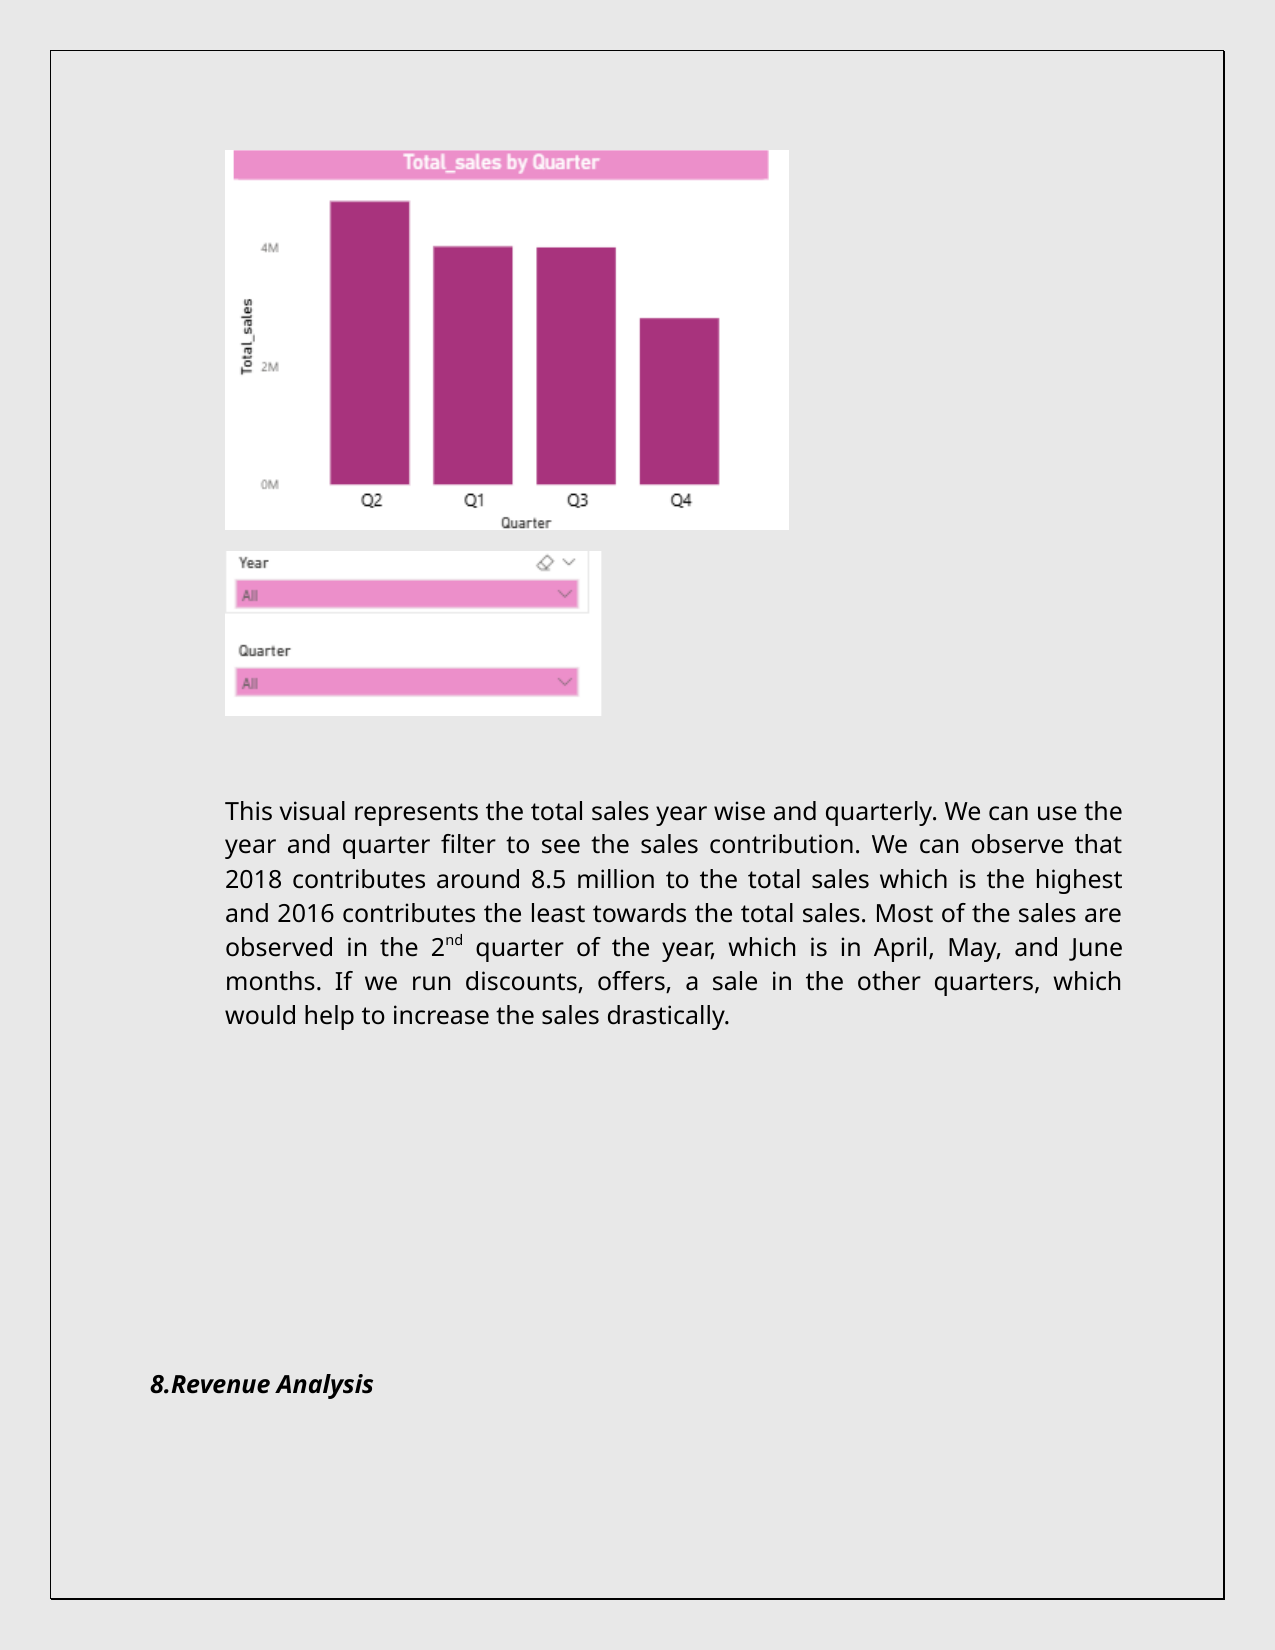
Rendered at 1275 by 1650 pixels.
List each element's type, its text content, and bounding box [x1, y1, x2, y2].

text This visual represents the total sales year wise and quarterly. We can use the year and quarter filter to see the sales contribution. We can observe that 2018 contributes around 8.5 million to the total sales which is the highest and 2016 contributes the least towards the total sales. Most of the sales are observed in the 2nd quarter of the year, which is in April, May, and June months. If we run discounts, offers, a sale in the other quarters, which would help to increase the sales drastically. [225, 793, 1124, 1032]
picture [225, 150, 789, 530]
text 8.Revenue Analysis [150, 1367, 1124, 1401]
picture [225, 551, 602, 716]
